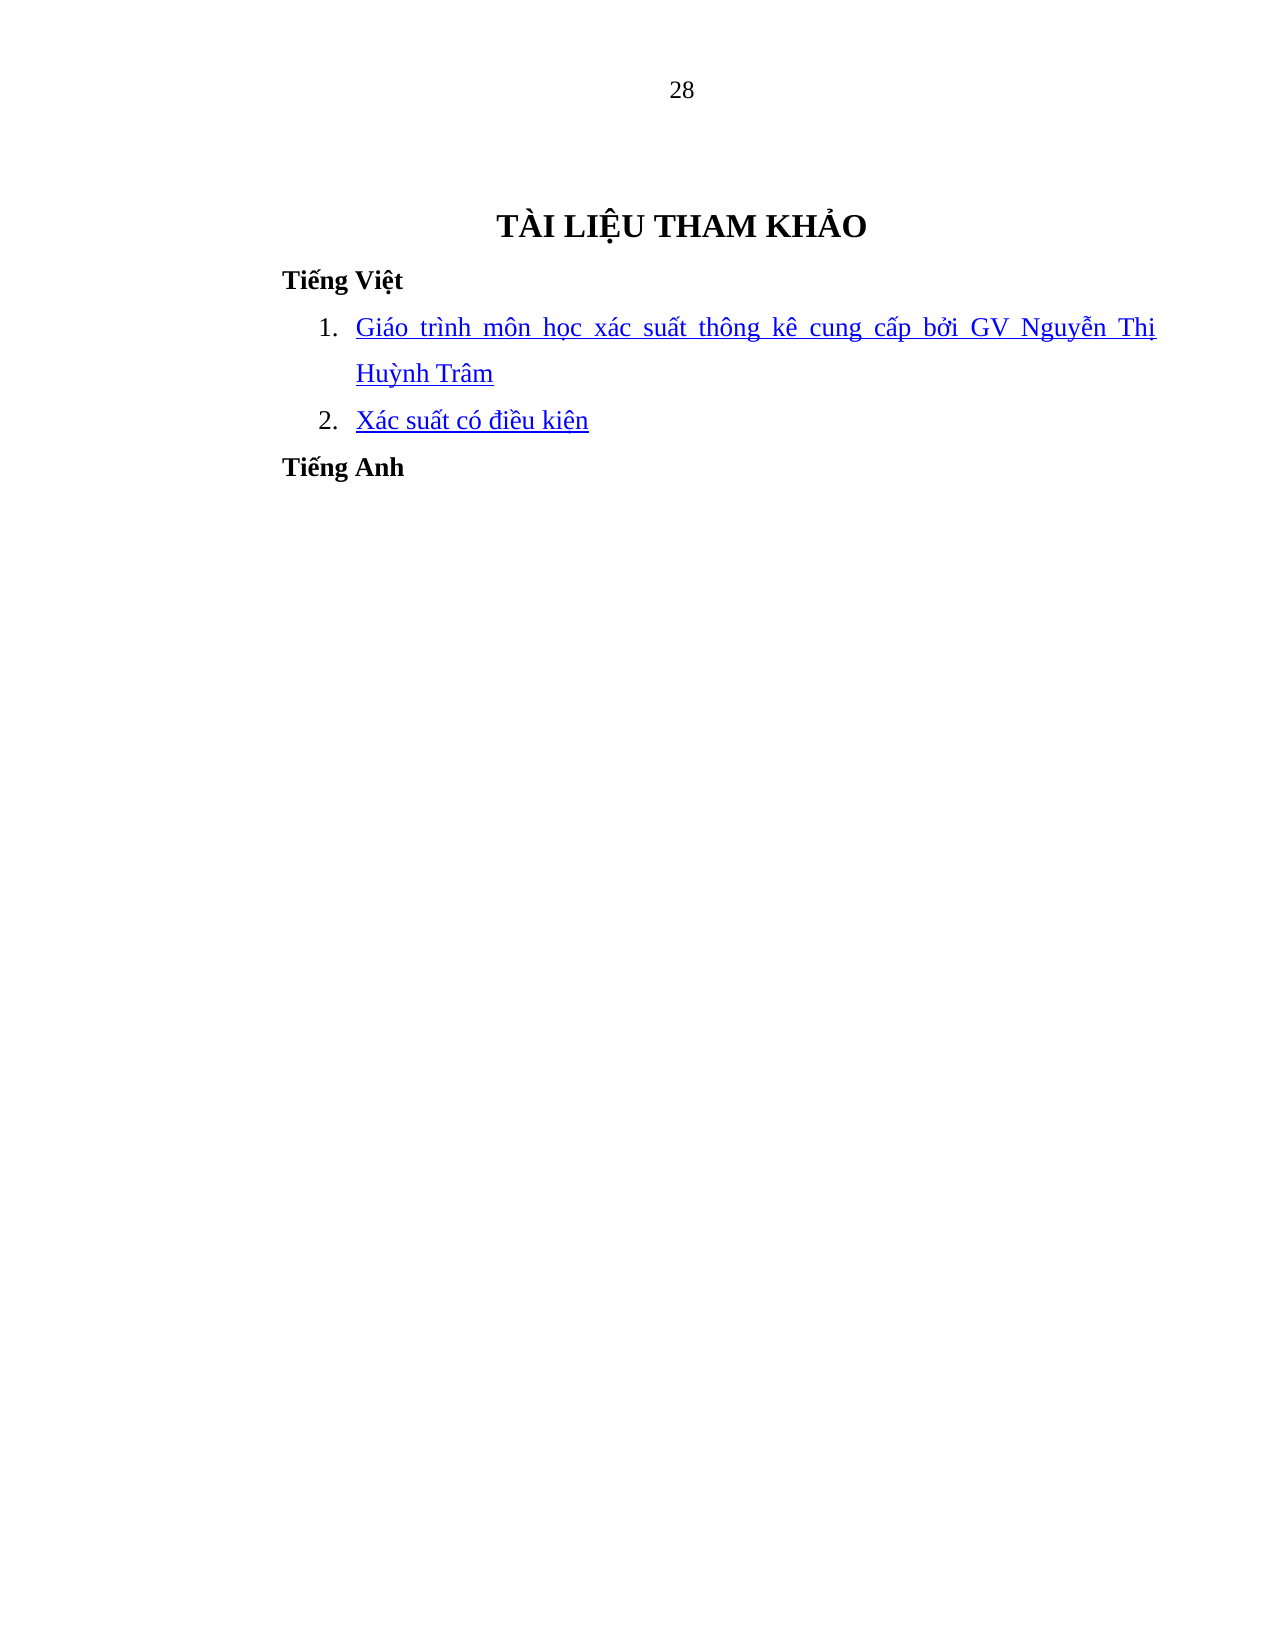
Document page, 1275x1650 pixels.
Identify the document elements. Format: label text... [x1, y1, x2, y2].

text Tiếng Anh [244, 451, 1157, 482]
list Giáo trình môn học xác suất thông kê cung cấp bởi GV Nguyễn Thị Huỳnh Trâm [318, 311, 1157, 389]
list Xác suất có điều kiện [318, 404, 1157, 435]
text Tiếng Việt [244, 264, 1157, 295]
text TÀI LIỆU THAM KHẢO [207, 207, 1157, 245]
